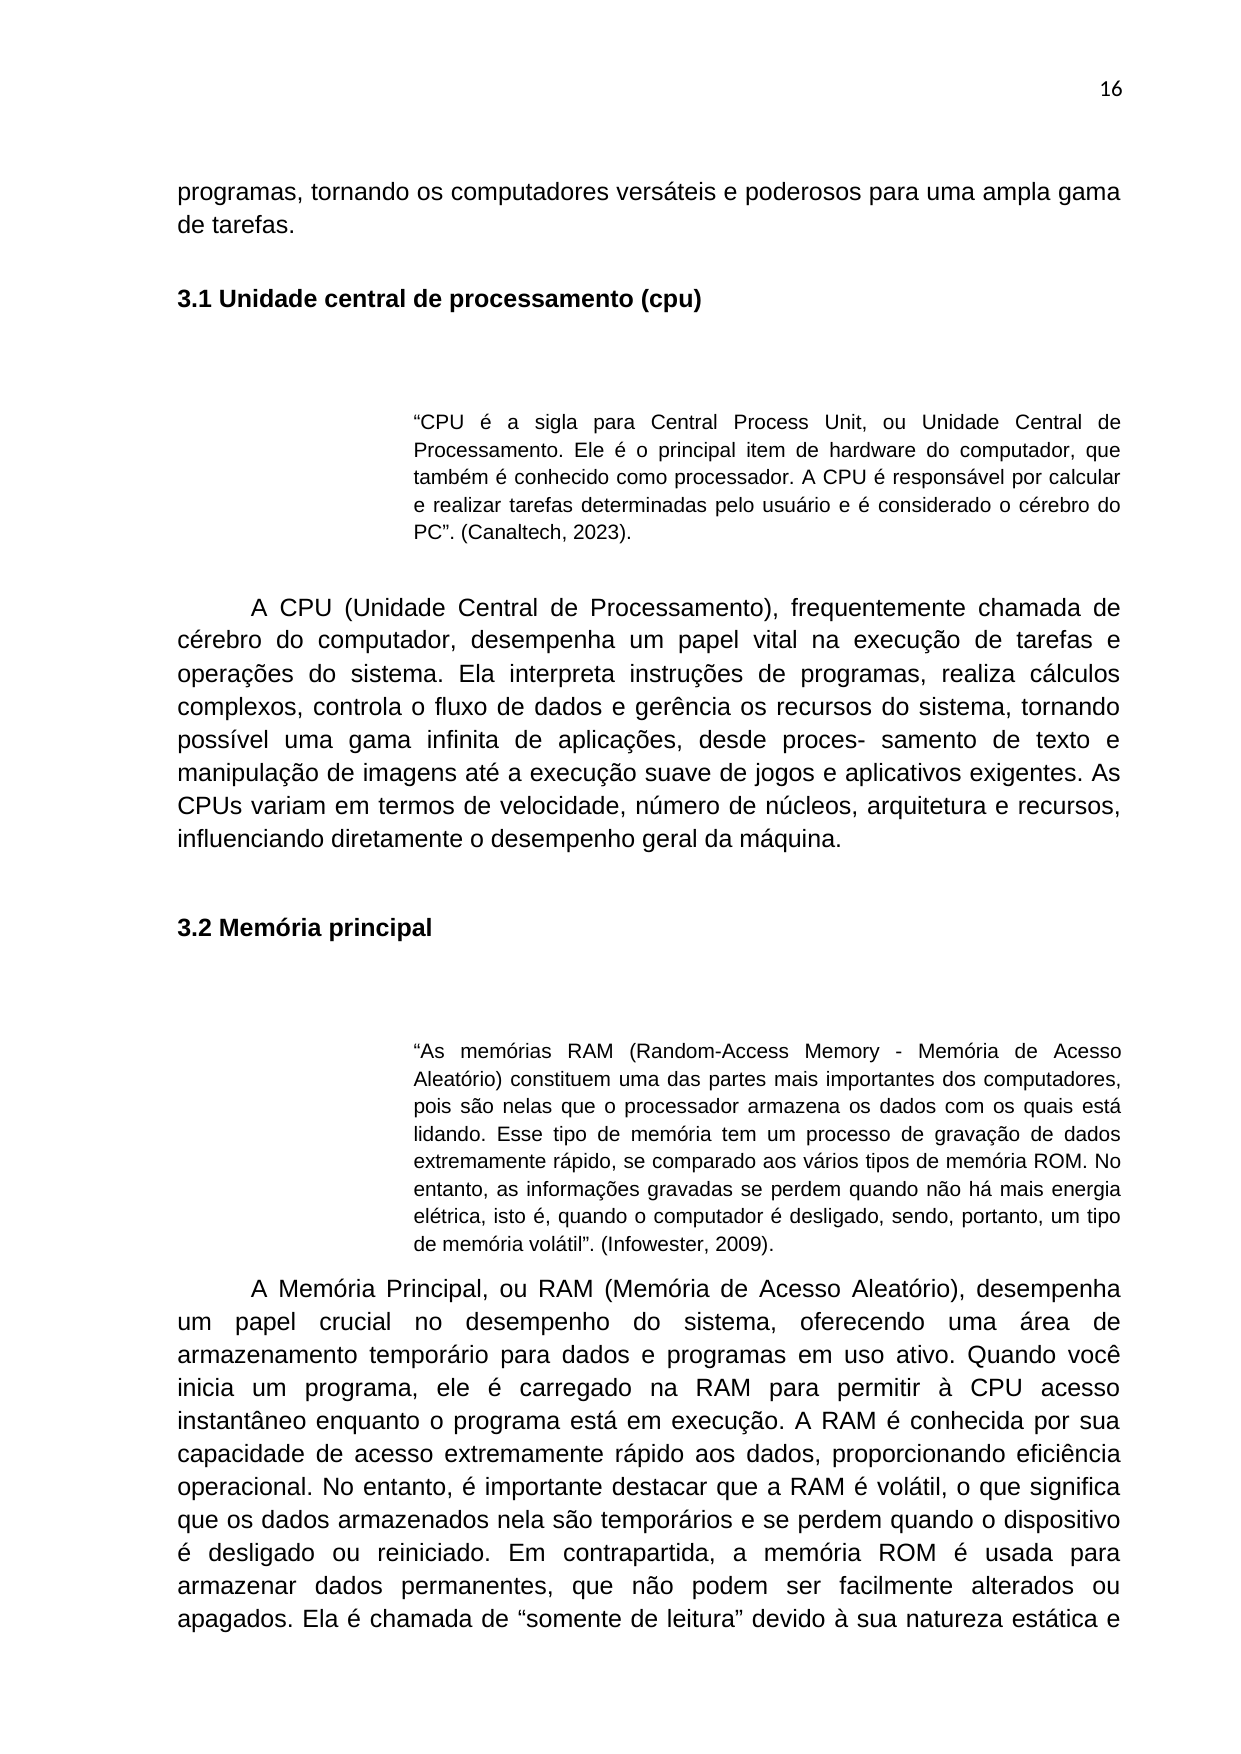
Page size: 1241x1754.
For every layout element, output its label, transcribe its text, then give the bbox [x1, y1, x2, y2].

text A CPU (Unidade Central de Processamento), frequentemente chamada de cérebro do computador, desempenha um papel vital na execução de tarefas e operações do sistema. Ela interpreta instruções de programas, realiza cálculos complexos, controla o fluxo de dados e gerência os recursos do sistema, tornando possível uma gama infinita de aplicações, desde proces- samento de texto e manipulação de imagens até a execução suave de jogos e aplicativos exigentes. As CPUs variam em termos de velocidade, número de núcleos, arquitetura e recursos, influenciando diretamente o desempenho geral da máquina. [177, 592, 1122, 852]
subtitle 3.2 Memória principal [177, 913, 1008, 942]
text “As memórias RAM (Random-Access Memory - Memória de Acesso Aleatório) constituem uma das partes mais importantes dos computadores, pois são nelas que o processador armazena os dados com os quais está lidando. Esse tipo de memória tem um processo de gravação de dados extremamente rápido, se comparado aos vários tipos de memória ROM. No entanto, as informações gravadas se perdem quando não há mais energia elétrica, isto é, quando o computador é desligado, sendo, portanto, um tipo de memória volátil”. (Infowester, 2009). [413, 1039, 1122, 1255]
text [177, 177, 1122, 239]
text “CPU é a sigla para Central Process Unit, ou Unidade Central de Processamento. Ele é o principal item de hardware do computador, que também é conhecido como processador. A CPU é responsável por calcular e realizar tarefas determinadas pelo usuário e é considerado o cérebro do PC”. (Canaltech, 2023). [413, 410, 1122, 544]
subtitle 3.1 Unidade central de processamento (cpu) [177, 284, 1007, 313]
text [177, 1274, 1122, 1633]
